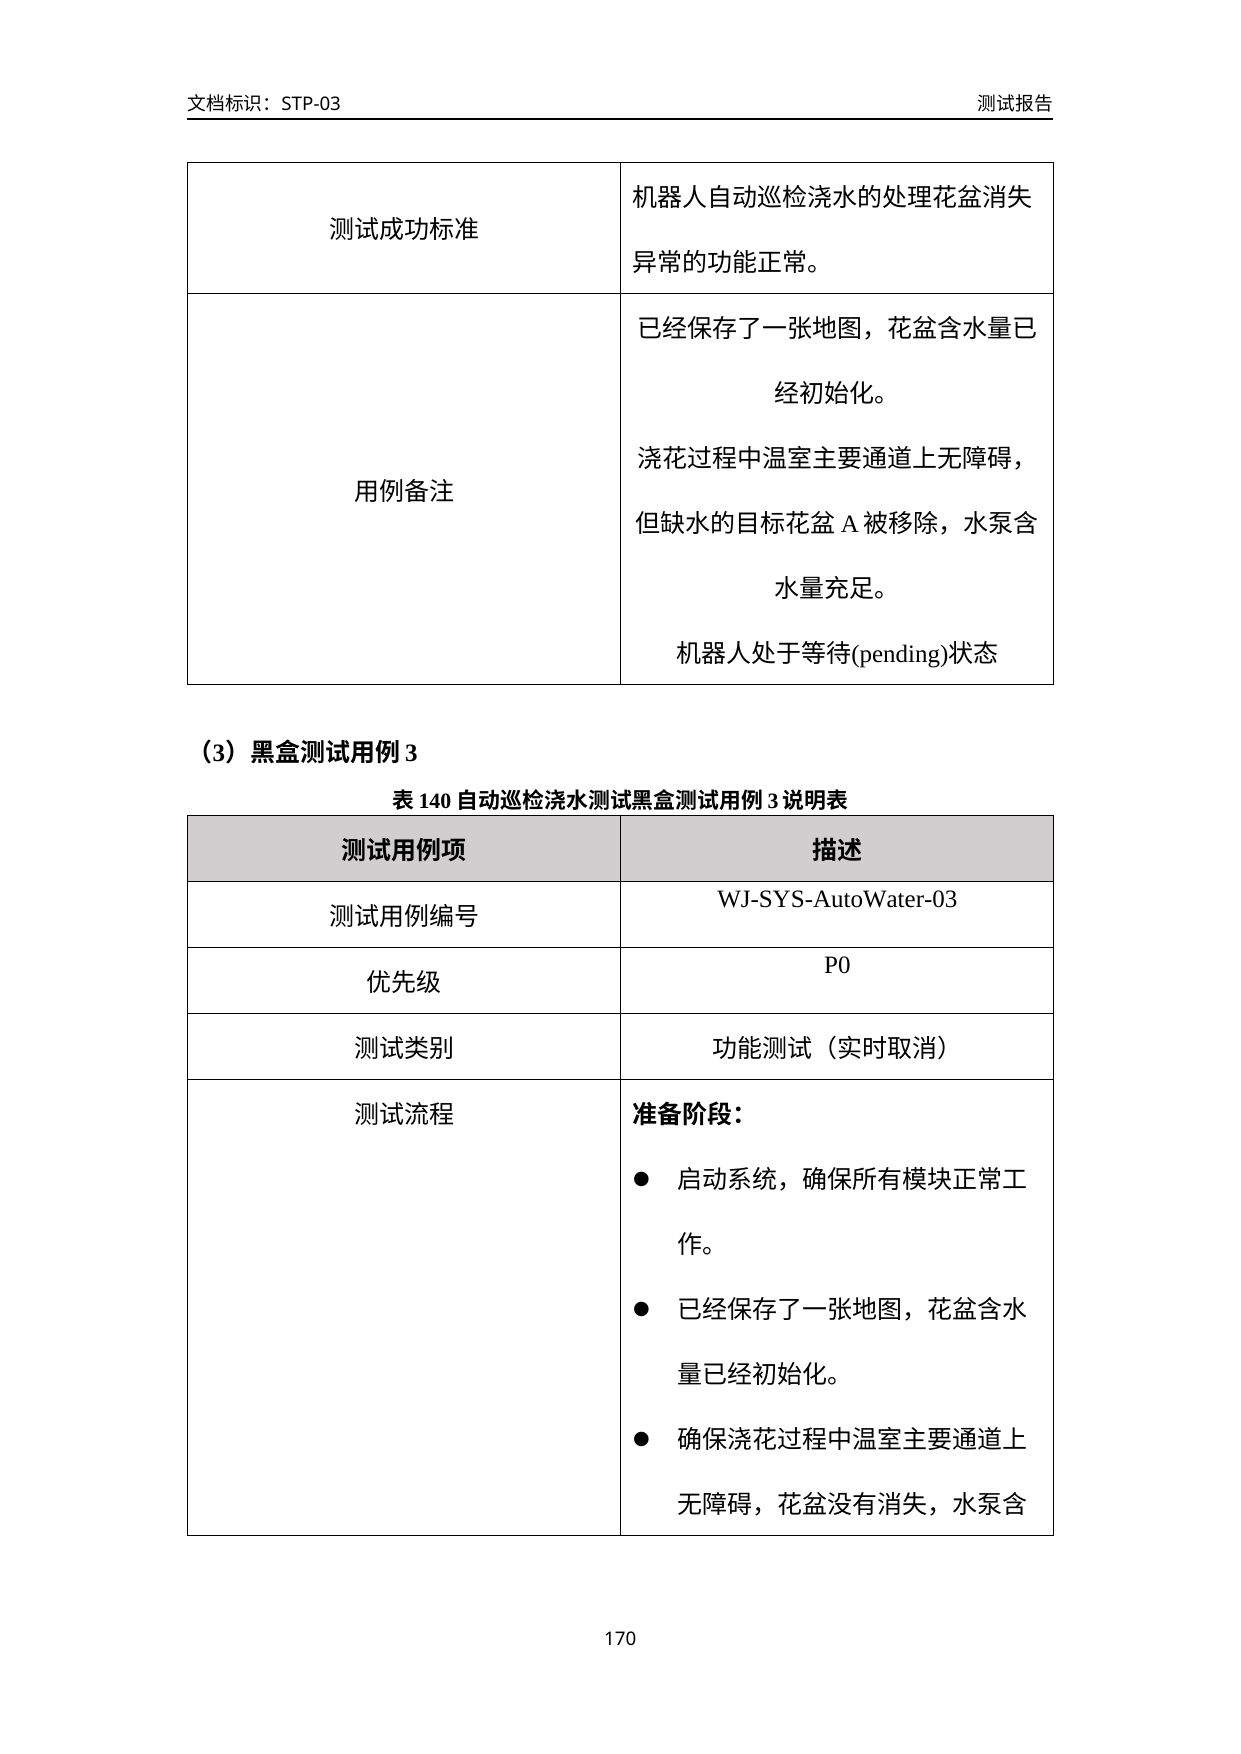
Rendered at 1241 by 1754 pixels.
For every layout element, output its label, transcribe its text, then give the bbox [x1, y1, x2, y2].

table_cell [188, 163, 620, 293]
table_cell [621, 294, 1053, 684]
text （3）黑盒测试用例3 [187, 718, 1053, 783]
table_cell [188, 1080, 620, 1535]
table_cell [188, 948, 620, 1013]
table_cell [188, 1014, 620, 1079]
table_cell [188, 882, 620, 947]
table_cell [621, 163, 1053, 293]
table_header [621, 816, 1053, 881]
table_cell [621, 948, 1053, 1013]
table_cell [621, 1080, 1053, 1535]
text 表140 自动巡检浇水测试黑盒测试用例3说明表 [187, 783, 1053, 815]
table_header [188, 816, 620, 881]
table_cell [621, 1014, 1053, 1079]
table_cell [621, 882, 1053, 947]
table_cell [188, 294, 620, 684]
